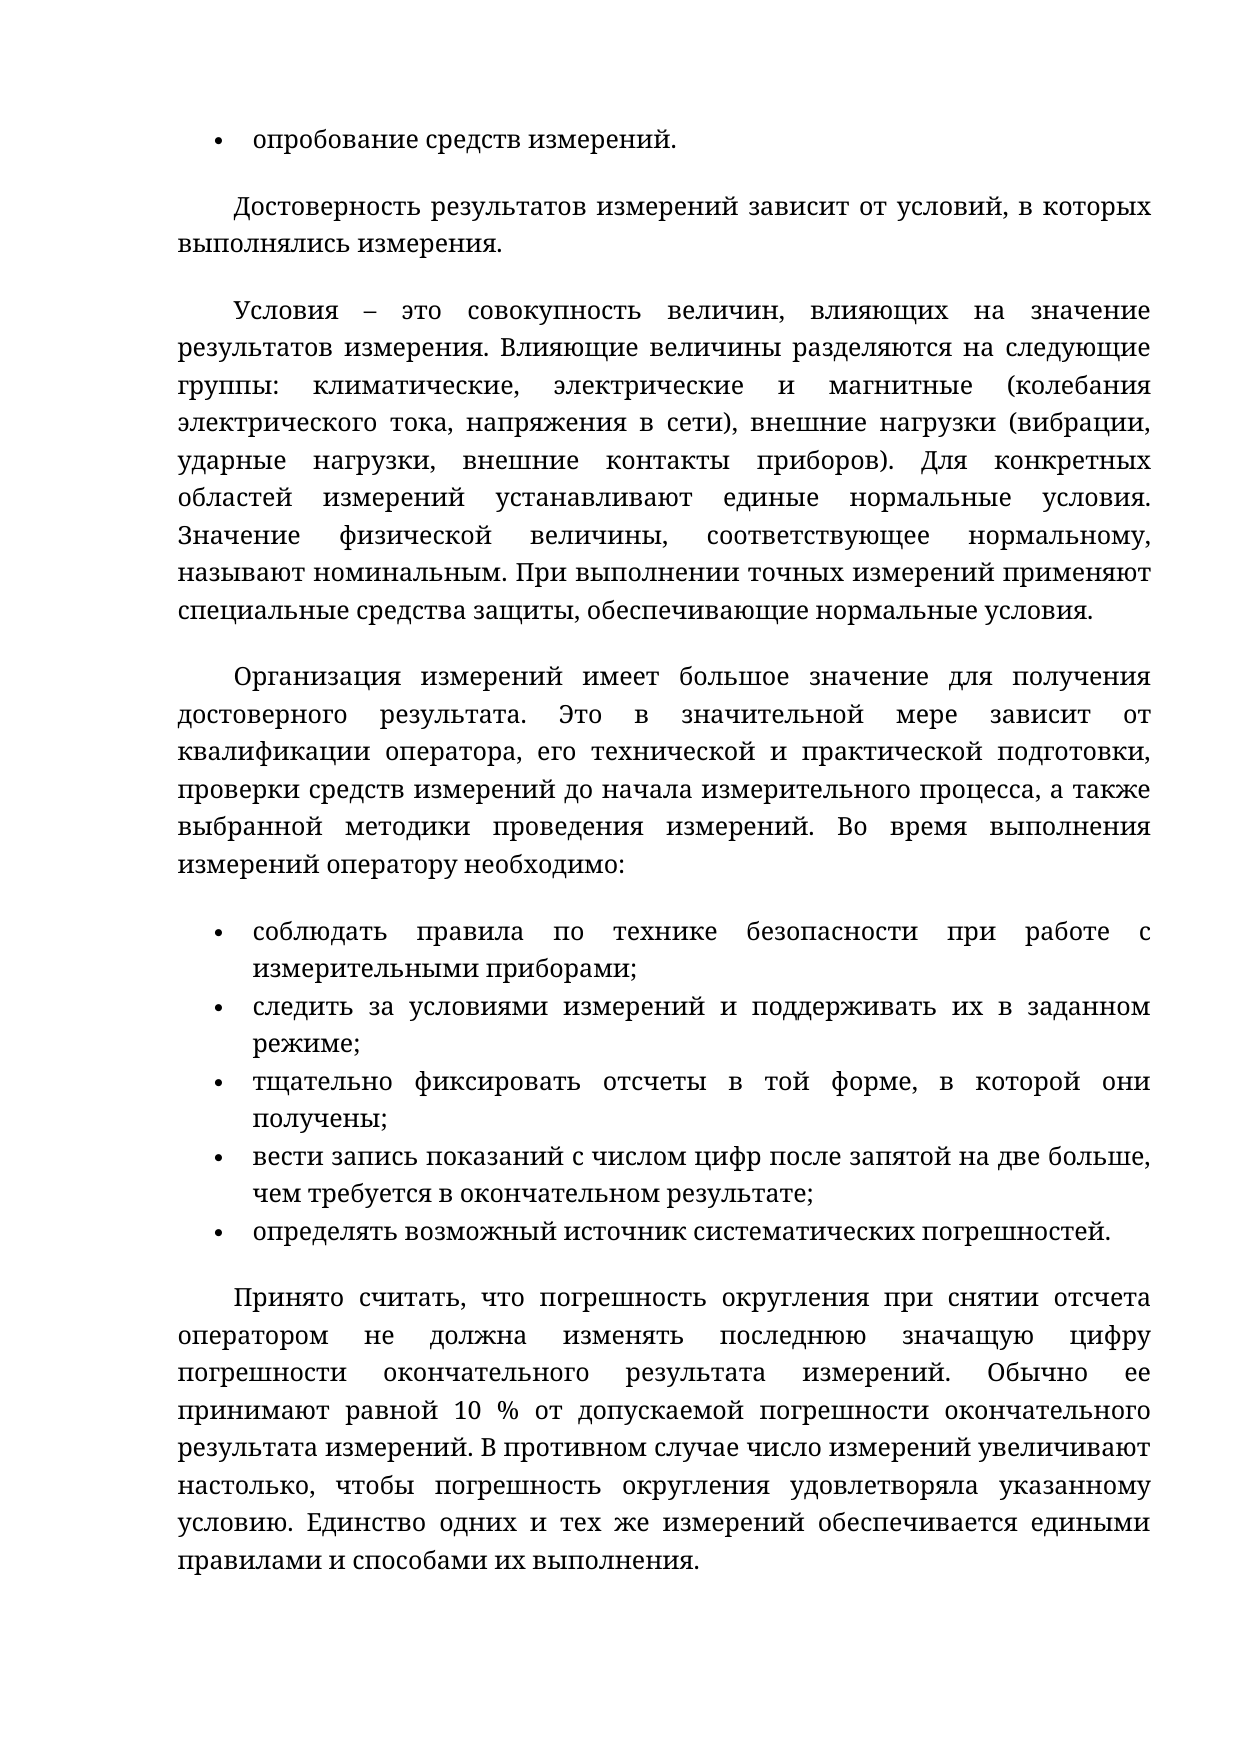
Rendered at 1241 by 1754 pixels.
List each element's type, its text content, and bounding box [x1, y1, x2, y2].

list тщательно фиксировать отсчеты в той форме, в которой они получены; [215, 1060, 1152, 1135]
text Достоверность результатов измерений зависит от условий, в которых выполнялись измерения. [177, 185, 1152, 260]
list вести запись показаний с числом цифр после запятой на две больше, чем требуется в окончательном результате; [215, 1135, 1152, 1210]
list следить за условиями измерений и поддерживать их в заданном режиме; [215, 985, 1152, 1060]
text Условия – это совокупность величин, влияющих на значение результатов измерения. Влияющие величины разделяются на следующие группы: климатические, электрические и магнитные (колебания электрического тока, напряжения в сети), внешние нагрузки (вибрации, ударные нагрузки, внешние контакты приборов). Для конкретных областей измерений устанавливают единые нормальные условия. Значение физической величины, соответствующее нормальному, называют номинальным. При выполнении точных измерений применяют специальные средства защиты, обеспечивающие нормальные условия. [177, 289, 1152, 626]
list опробование средств измерений. [215, 118, 1152, 156]
list соблюдать правила по технике безопасности при работе с измерительными приборами; [215, 910, 1152, 985]
text Принято считать, что погрешность округления при снятии отсчета оператором не должна изменять последнюю значащую цифру погрешности окончательного результата измерений. Обычно ее принимают равной 10 % от допускаемой погрешности окончательного результата измерений. В противном случае число измерений увеличивают настолько, чтобы погрешность округления удовлетворяла указанному условию. Единство одних и тех же измерений обеспечивается едиными правилами и способами их выполнения. [177, 1276, 1152, 1576]
list определять возможный источник систематических погрешностей. [215, 1210, 1152, 1247]
text Организация измерений имеет большое значение для получения достоверного результата. Это в значительной мере зависит от квалификации оператора, его технической и практической подготовки, проверки средств измерений до начала измерительного процесса, а также выбранной методики проведения измерений. Во время выполнения измерений оператору необходимо: [177, 656, 1152, 881]
